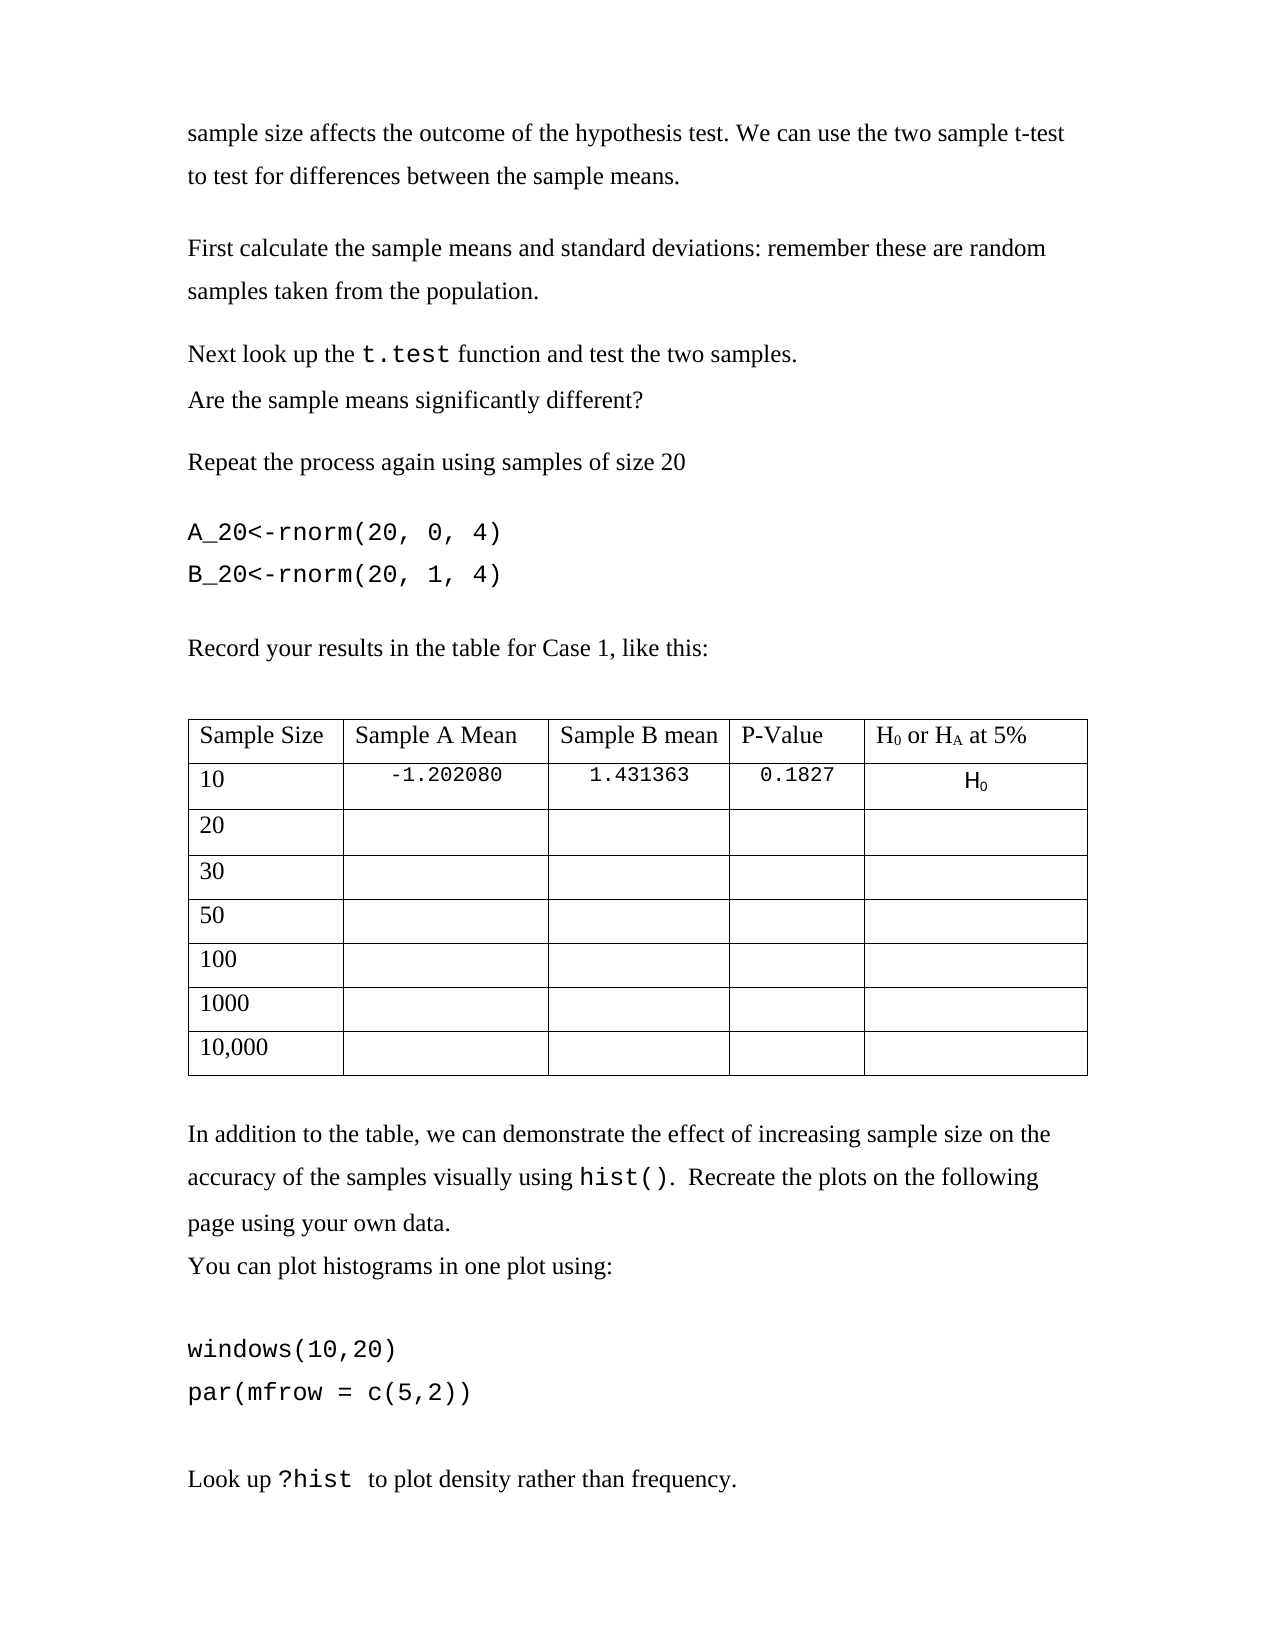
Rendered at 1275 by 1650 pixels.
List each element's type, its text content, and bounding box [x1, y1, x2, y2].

table_cell [549, 810, 729, 855]
table_cell H0 [865, 764, 1087, 809]
table_cell 0.1827 [730, 764, 864, 809]
text You can plot histograms in one plot using: [187, 1251, 1087, 1279]
text A_20<-rnorm(20, 0, 4) [187, 519, 1087, 547]
text First calculate the sample means and standard deviations: remember these are random samples taken from the population. [187, 233, 1087, 305]
table_header Sample Size [189, 720, 343, 763]
table_cell [865, 810, 1087, 855]
table_cell [865, 944, 1087, 987]
table_cell [344, 810, 548, 855]
table_cell [549, 944, 729, 987]
text windows(10,20) [187, 1337, 1087, 1365]
table_cell 1000 [189, 988, 343, 1031]
text Next look up the t.test function and test the two samples. [187, 339, 1087, 369]
table_cell [730, 856, 864, 899]
table_cell 50 [189, 900, 343, 943]
table_cell [344, 1032, 548, 1075]
table_cell [549, 856, 729, 899]
text Record your results in the table for Case 1, like this: [187, 633, 1087, 662]
table_cell [865, 856, 1087, 899]
table_cell 30 [189, 856, 343, 899]
table_cell [549, 988, 729, 1031]
table_cell 20 [189, 810, 343, 855]
text Repeat the process again using samples of size 20 [187, 447, 1087, 476]
table_cell [344, 944, 548, 987]
table_cell [549, 900, 729, 943]
table_cell 1.431363 [549, 764, 729, 809]
table_header Sample A Mean [344, 720, 548, 763]
table_cell [730, 988, 864, 1031]
table_cell [865, 900, 1087, 943]
text B_20<-rnorm(20, 1, 4) [187, 562, 1087, 590]
table_cell [344, 988, 548, 1031]
table_cell [730, 944, 864, 987]
table_header P-Value [730, 720, 864, 763]
table_cell -1.202080 [344, 764, 548, 809]
table_cell [865, 1032, 1087, 1075]
table_cell 10,000 [189, 1032, 343, 1075]
table_cell [865, 988, 1087, 1031]
table_cell [344, 900, 548, 943]
table_cell 100 [189, 944, 343, 987]
text par(mfrow = c(5,2)) [187, 1379, 1087, 1408]
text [187, 118, 1087, 190]
table_cell 10 [189, 764, 343, 809]
table_header H0 or HA at 5% [865, 720, 1087, 763]
table_cell [549, 1032, 729, 1075]
table_cell [344, 856, 548, 899]
text Are the sample means significantly different? [187, 385, 1087, 414]
table_cell [730, 1032, 864, 1075]
table_cell [730, 900, 864, 943]
text Look up ?hist to plot density rather than frequency. [187, 1464, 1087, 1495]
text In addition to the table, we can demonstrate the effect of increasing sample size on the accuracy of the samples visually using hist(). Recreate the plots on the following page using your own data. [187, 1119, 1087, 1236]
table_cell [730, 810, 864, 855]
table_header Sample B mean [549, 720, 729, 763]
